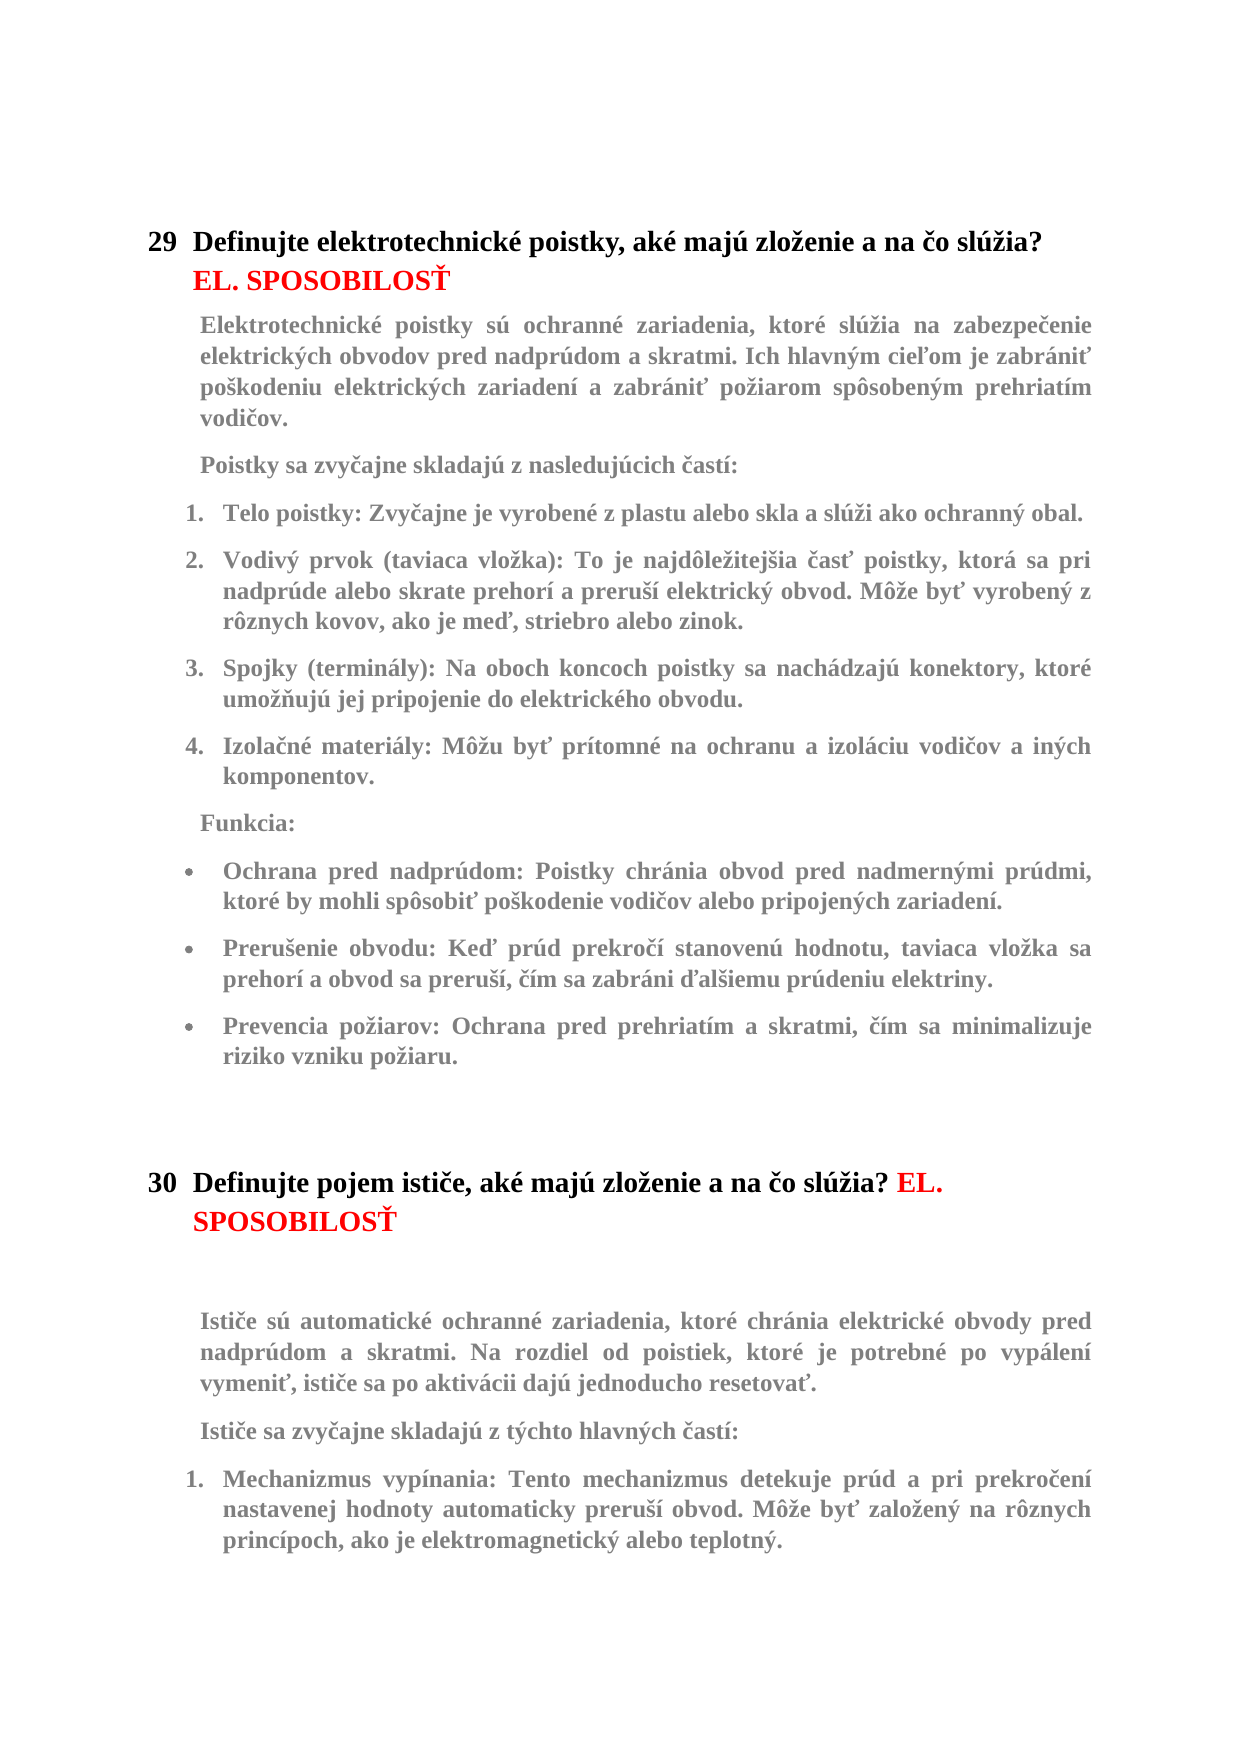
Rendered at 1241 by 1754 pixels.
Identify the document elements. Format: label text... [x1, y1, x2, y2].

list Spojky (terminály): Na oboch koncoch poistky sa nachádzajú konektory, ktoré umožňujú jej pripojenie do elektrického obvodu. [185, 653, 1093, 712]
list Prevencia požiarov: Ochrana pred prehriatím a skratmi, čím sa minimalizuje riziko vzniku požiaru. [185, 1011, 1093, 1070]
list Vodivý prvok (taviaca vložka): To je najdôležitejšia časť poistky, ktorá sa pri nadprúde alebo skrate prehorí a preruší elektrický obvod. Môže byť vyrobený z rôznych kovov, ako je meď, striebro alebo zinok. [185, 545, 1093, 635]
list Poistky sa zvyčajne skladajú z nasledujúcich častí: [200, 451, 1093, 479]
list Ističe sa zvyčajne skladajú z týchto hlavných častí: [200, 1416, 1093, 1445]
list Telo poistky: Zvyčajne je vyrobené z plastu alebo skla a slúži ako ochranný obal. [185, 498, 1093, 527]
list Funkcia: [162, 808, 1093, 837]
subtitle Definujte elektrotechnické poistky, aké majú zloženie a na čo slúžia? EL. SPOSOBILOSŤ [148, 224, 1093, 296]
list Ističe sú automatické ochranné zariadenia, ktoré chránia elektrické obvody pred nadprúdom a skratmi. Na rozdiel od poistiek, ktoré je potrebné po vypálení vymeniť, ističe sa po aktivácii dajú jednoducho resetovať. [200, 1306, 1093, 1397]
subtitle Definujte pojem ističe, aké majú zloženie a na čo slúžia? EL. SPOSOBILOSŤ [148, 1165, 1093, 1237]
list Mechanizmus vypínania: Tento mechanizmus detekuje prúd a pri prekročení nastavenej hodnoty automaticky preruší obvod. Môže byť založený na rôznych princípoch, ako je elektromagnetický alebo teplotný. [185, 1464, 1093, 1553]
list Prerušenie obvodu: Keď prúd prekročí stanovenú hodnotu, taviaca vložka sa prehorí a obvod sa preruší, čím sa zabráni ďalšiemu prúdeniu elektriny. [185, 933, 1093, 993]
list Elektrotechnické poistky sú ochranné zariadenia, ktoré slúžia na zabezpečenie elektrických obvodov pred nadprúdom a skratmi. Ich hlavným cieľom je zabrániť poškodeniu elektrických zariadení a zabrániť požiarom spôsobeným prehriatím vodičov. [200, 310, 1093, 432]
list Izolačné materiály: Môžu byť prítomné na ochranu a izoláciu vodičov a iných komponentov. [185, 731, 1093, 790]
list Ochrana pred nadprúdom: Poistky chránia obvod pred nadmernými prúdmi, ktoré by mohli spôsobiť poškodenie vodičov alebo pripojených zariadení. [185, 856, 1093, 915]
